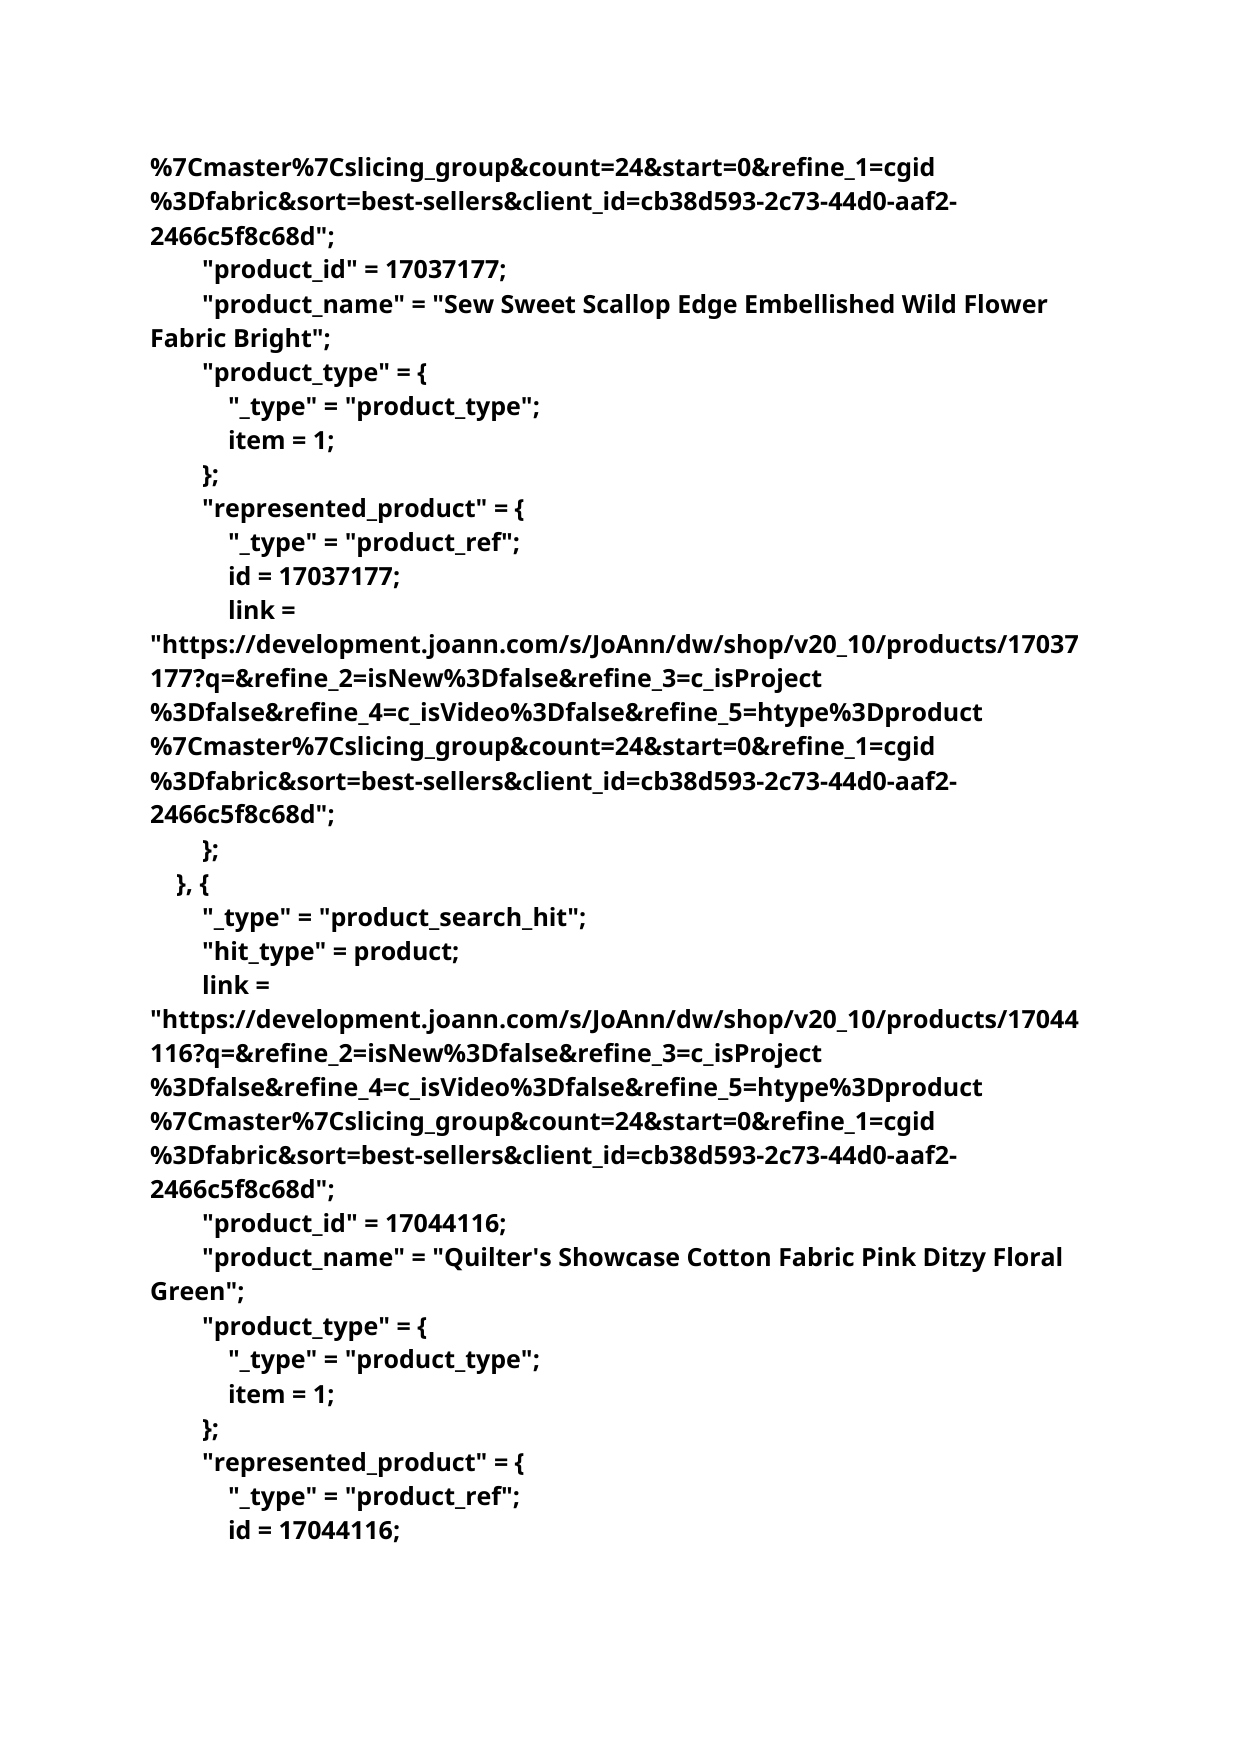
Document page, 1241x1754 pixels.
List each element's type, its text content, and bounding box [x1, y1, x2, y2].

text "product_type" = { [150, 1308, 1090, 1342]
text "_type" = "product_type"; [150, 1342, 1090, 1376]
text "product_id" = 17044116; [150, 1206, 1090, 1240]
text "product_name" = "Quilter's Showcase Cotton Fabric Pink Ditzy Floral Green"; [150, 1240, 1090, 1308]
text "_type" = "product_ref"; [150, 1478, 1090, 1512]
text id = 17037177; [150, 559, 1090, 593]
text item = 1; [150, 422, 1090, 457]
text "_type" = "product_type"; [150, 388, 1090, 422]
text "hit_type" = product; [150, 933, 1090, 967]
text item = 1; [150, 1376, 1090, 1410]
text "_type" = "product_ref"; [150, 525, 1090, 559]
text "product_type" = { [150, 354, 1090, 388]
text }, { [150, 865, 1090, 899]
text "product_id" = 17037177; [150, 252, 1090, 286]
text id = 17044116; [150, 1512, 1090, 1547]
text "represented_product" = { [150, 1444, 1090, 1478]
text link = "https://development.joann.com/s/JoAnn/dw/shop/v20_10/products/17044116?q=&refine_2=isNew%3Dfalse&refine_3=c_isProject%3Dfalse&refine_4=c_isVideo%3Dfalse&refine_5=htype%3Dproduct%7Cmaster%7Cslicing_group&count=24&start=0&refine_1=cgid%3Dfabric&sort=best-sellers&client_id=cb38d593-2c73-44d0-aaf2-2466c5f8c68d"; [150, 967, 1090, 1206]
text "product_name" = "Sew Sweet Scallop Edge Embellished Wild Flower Fabric Bright"; [150, 286, 1090, 354]
text }; [150, 457, 1090, 491]
text "represented_product" = { [150, 491, 1090, 525]
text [150, 150, 1090, 252]
text }; [150, 831, 1090, 865]
text "_type" = "product_search_hit"; [150, 899, 1090, 933]
text }; [150, 1410, 1090, 1444]
